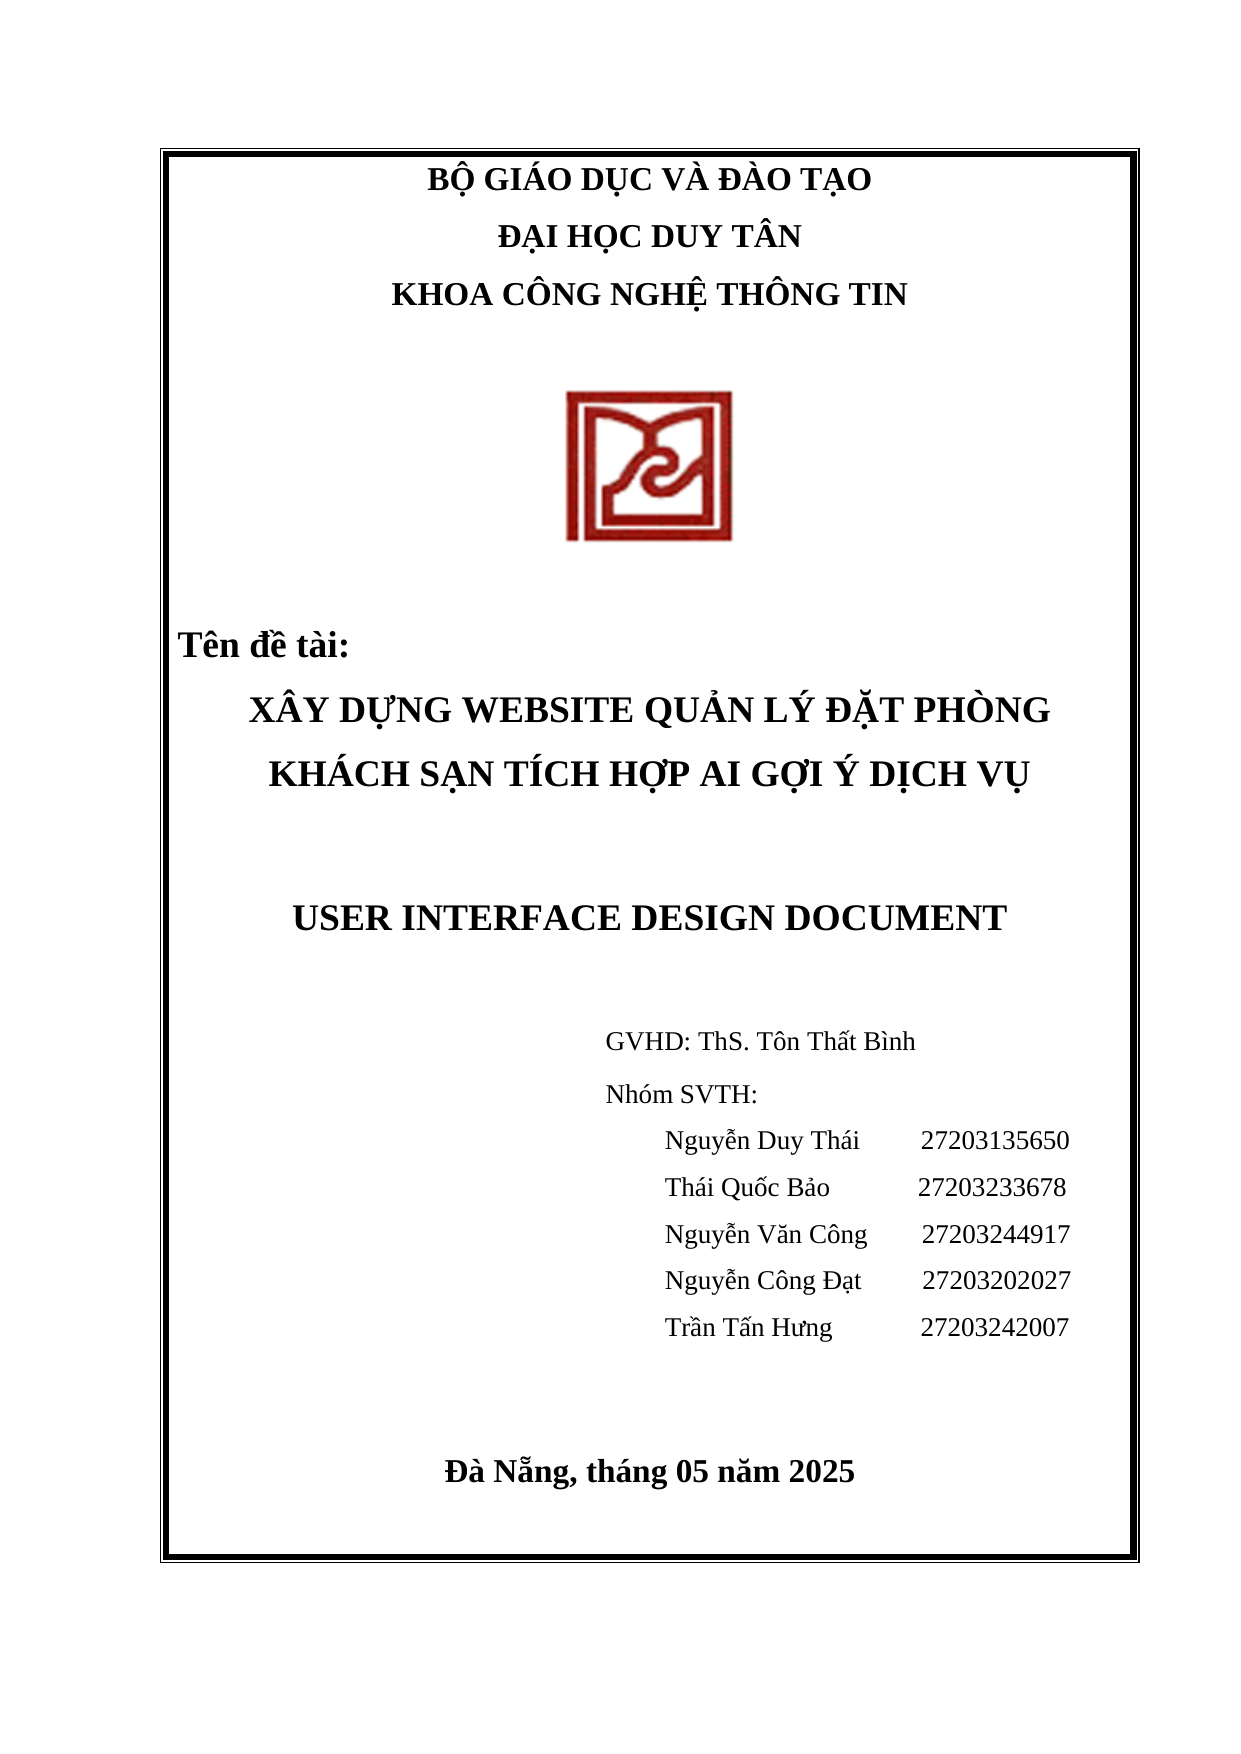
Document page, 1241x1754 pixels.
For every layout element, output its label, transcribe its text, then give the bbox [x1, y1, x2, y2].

text BỘ GIÁO DỤC VÀ ĐÀO TẠO [169, 157, 1130, 197]
text Trần Tấn Hưng 27203242007 [169, 1299, 1130, 1342]
text USER INTERFACE DESIGN DOCUMENT [169, 884, 1130, 939]
picture [564, 389, 735, 544]
text Nguyễn Duy Thái 27203135650 Thái Quốc Bảo 27203233678 [169, 1113, 1130, 1202]
text Nguyễn Công Đạt 27203202027 [169, 1253, 1130, 1296]
text ĐẠI HỌC DUY TÂN [169, 205, 1130, 255]
text XÂY DỰNG WEBSITE QUẢN LÝ ĐẶT PHÒNG [169, 676, 1130, 730]
text Nhóm SVTH: [169, 1066, 1130, 1109]
text Nguyễn Văn Công 27203244917 [169, 1206, 1130, 1249]
text Tên đề tài: [169, 611, 1130, 666]
text GVHD: ThS. Tôn Thất Bình [169, 1013, 1130, 1056]
text Đà Nẵng, tháng 05 năm 2025 [169, 1439, 1130, 1554]
text KHOA CÔNG NGHỆ THÔNG TIN [169, 263, 1130, 312]
text KHÁCH SẠN TÍCH HỢP AI GỢI Ý DỊCH VỤ [169, 740, 1130, 795]
